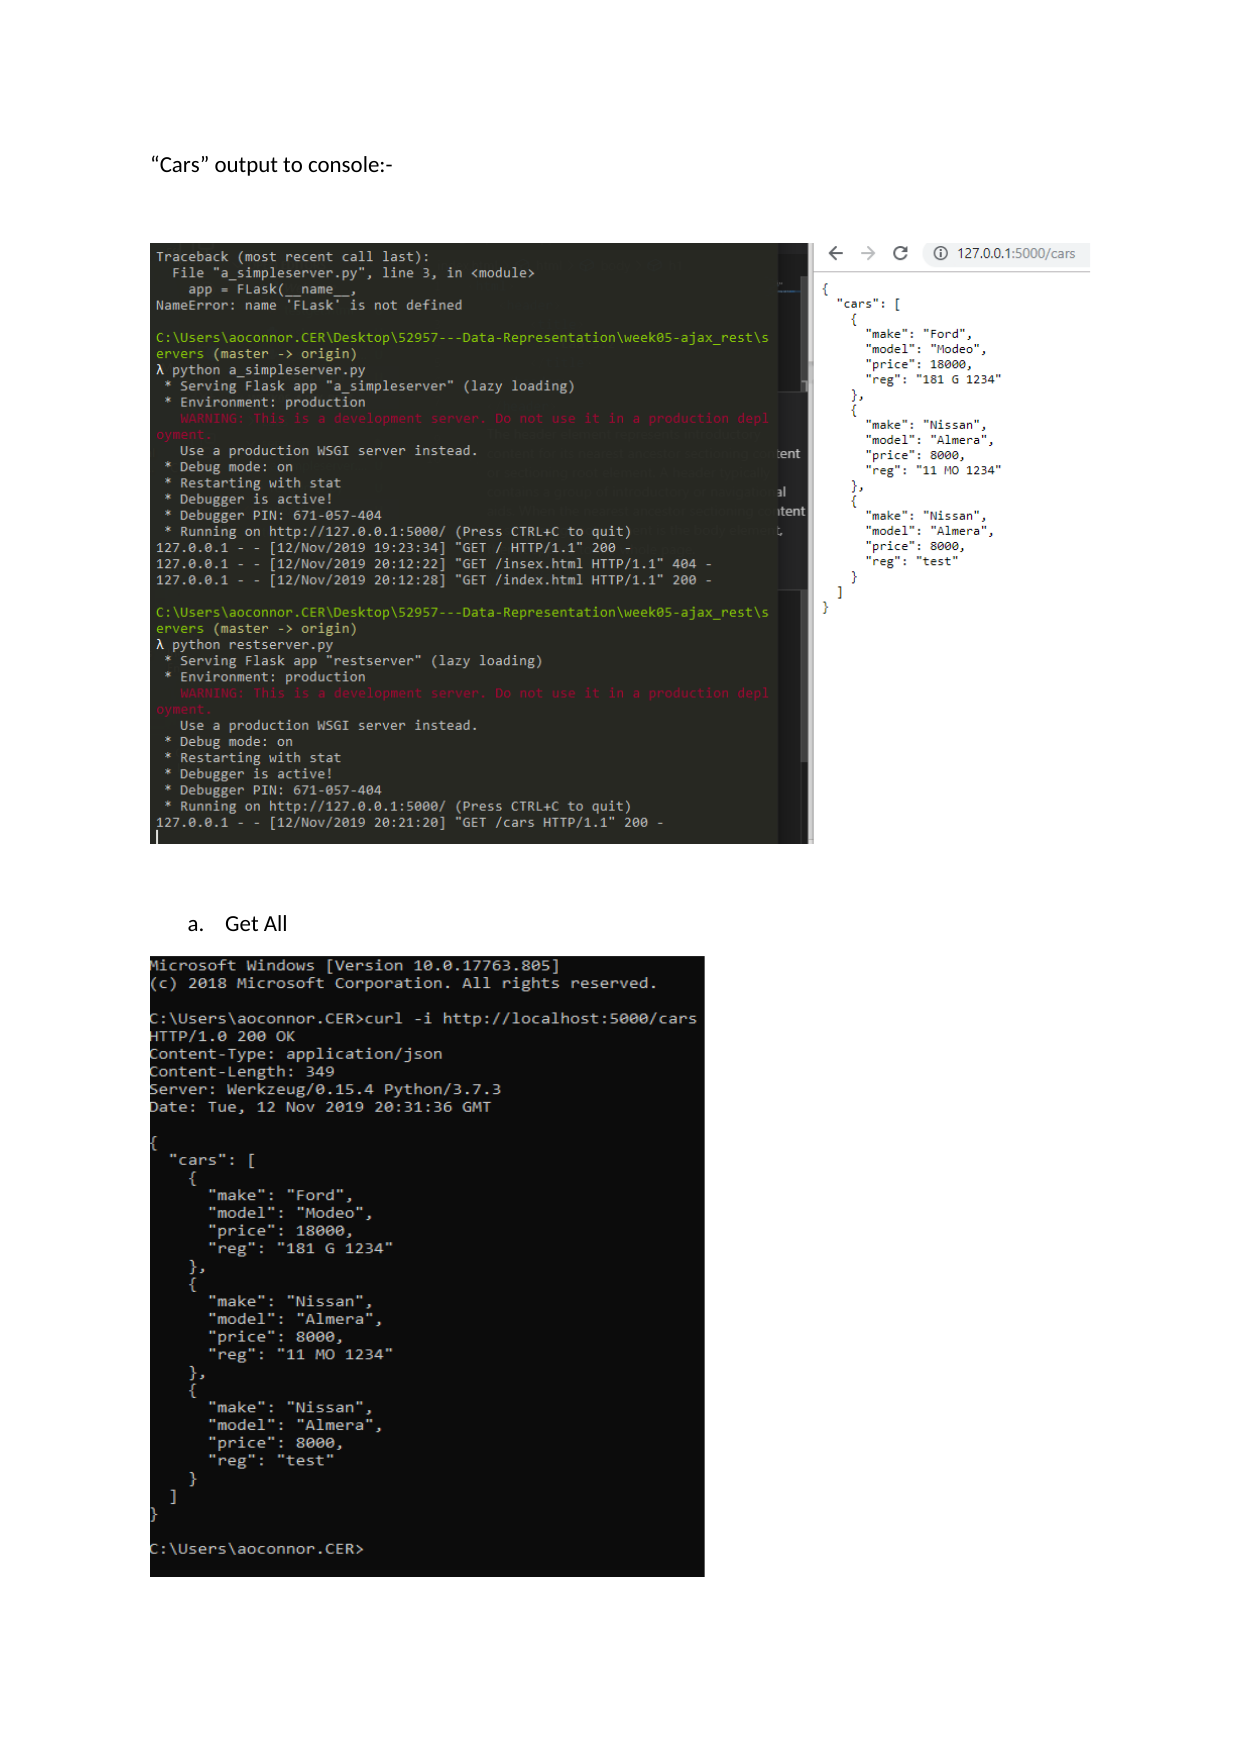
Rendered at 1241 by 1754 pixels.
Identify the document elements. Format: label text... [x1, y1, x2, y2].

picture [150, 956, 705, 1577]
text “Cars” output to console:- [150, 150, 1090, 178]
list Get All [187, 909, 1090, 937]
picture [150, 243, 1091, 844]
